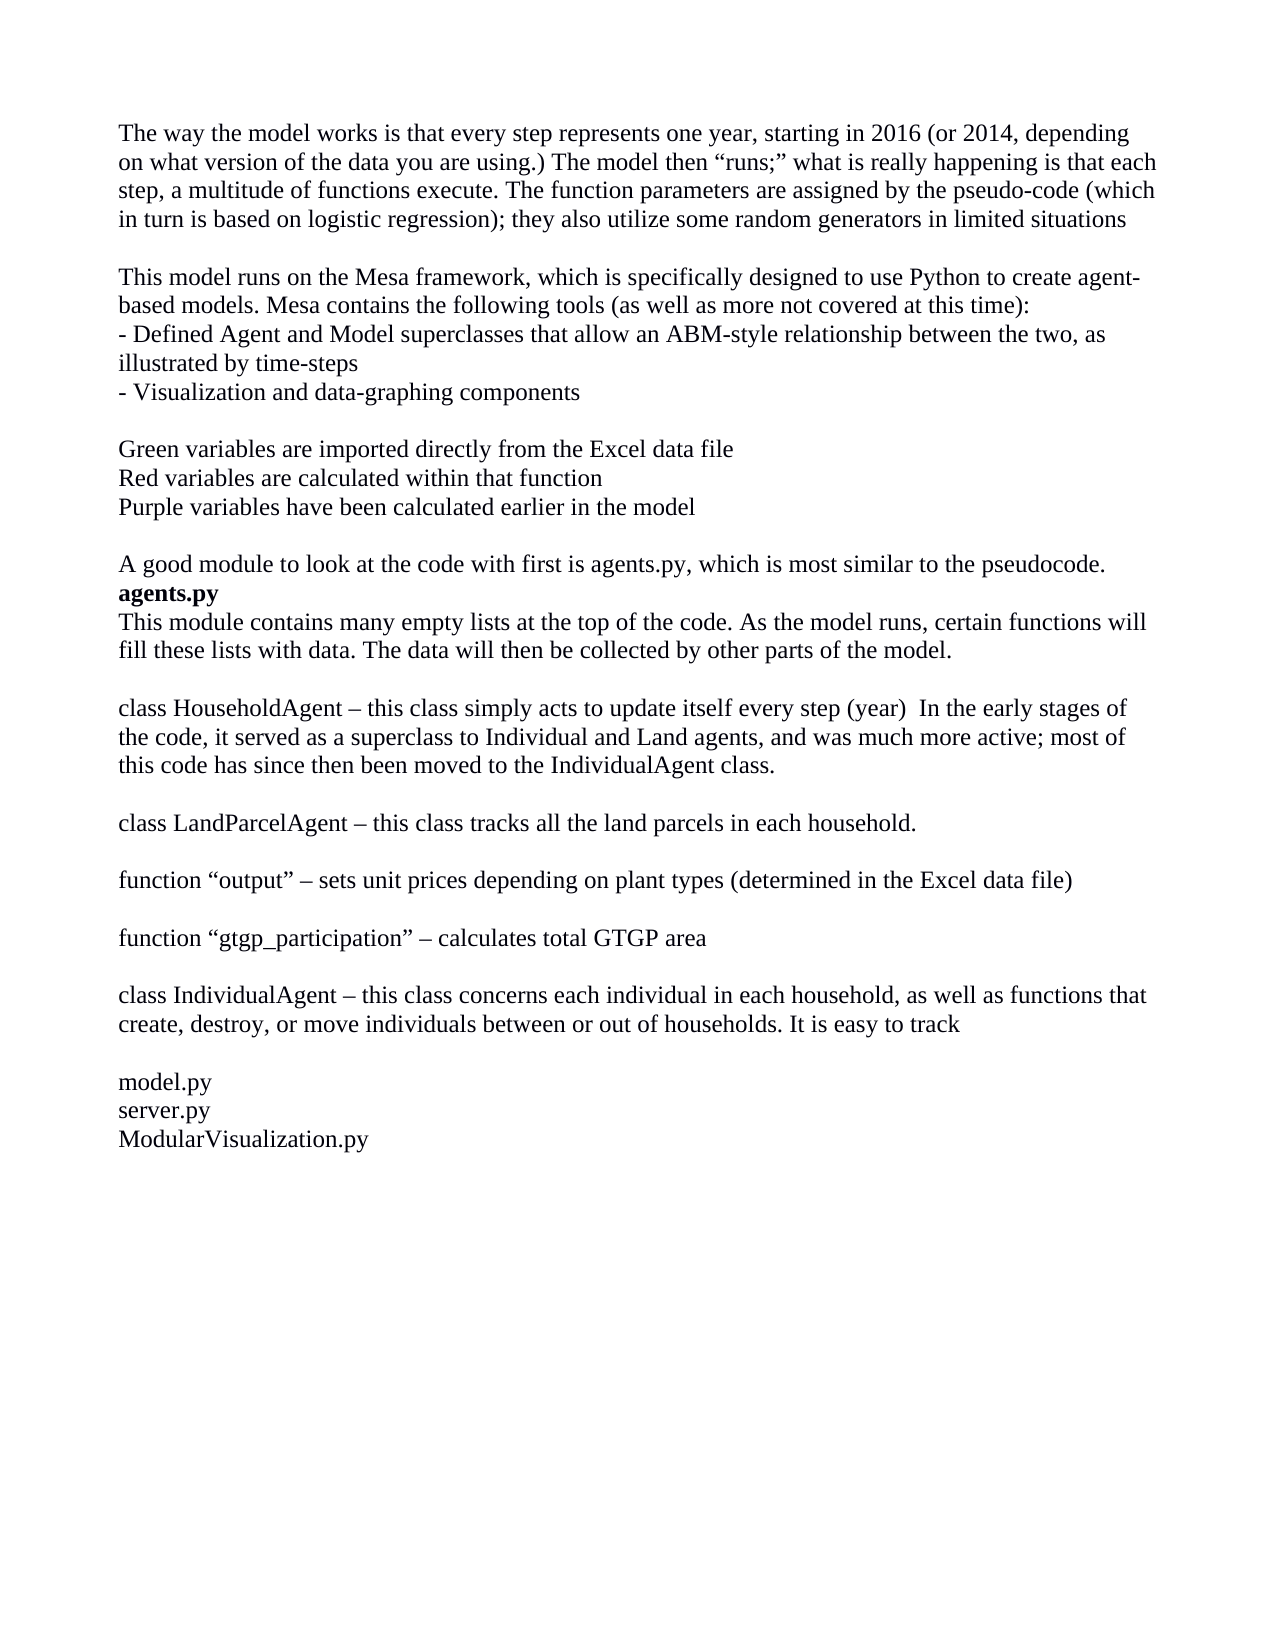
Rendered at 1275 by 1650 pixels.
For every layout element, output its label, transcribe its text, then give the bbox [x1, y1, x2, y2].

text This module contains many empty lists at the top of the code. As the model runs, certain functions will fill these lists with data. The data will then be collected by other parts of the model. [118, 607, 1157, 664]
text - Defined Agent and Model superclasses that allow an ABM-style relationship between the two, as illustrated by time-steps [118, 319, 1157, 377]
text class HouseholdAgent – this class simply acts to update itself every step (year) In the early stages of the code, it served as a superclass to Individual and Land agents, and was much more active; most of this code has since then been moved to the IndividualAgent class. [118, 693, 1157, 779]
text A good module to look at the code with first is agents.py, which is most similar to the pseudocode. [118, 549, 1157, 578]
text class IndividualAgent – this class concerns each individual in each household, as well as functions that create, destroy, or move individuals between or out of households. It is easy to track [118, 981, 1157, 1038]
text - Visualization and data-graphing components [118, 377, 1157, 406]
text class LandParcelAgent – this class tracks all the land parcels in each household. [118, 808, 1157, 837]
text ModularVisualization.py [118, 1124, 1157, 1153]
text server.py [118, 1096, 1157, 1124]
text function “gtgp_participation” – calculates total GTGP area [118, 923, 1157, 952]
text Purple variables have been calculated earlier in the model [118, 492, 1157, 521]
text The way the model works is that every step represents one year, starting in 2016 (or 2014, depending on what version of the data you are using.) The model then “runs;” what is really happening is that each step, a multitude of functions execute. The function parameters are assigned by the pseudo-code (which in turn is based on logistic regression); they also utilize some random generators in limited situations [118, 118, 1157, 233]
text model.py [118, 1067, 1157, 1096]
text Red variables are calculated within that function [118, 463, 1157, 492]
text This model runs on the Mesa framework, which is specifically designed to use Python to create agent-based models. Mesa contains the following tools (as well as more not covered at this time): [118, 262, 1157, 319]
text Green variables are imported directly from the Excel data file [118, 434, 1157, 463]
text function “output” – sets unit prices depending on plant types (determined in the Excel data file) [118, 866, 1157, 894]
text agents.py [118, 578, 1157, 607]
